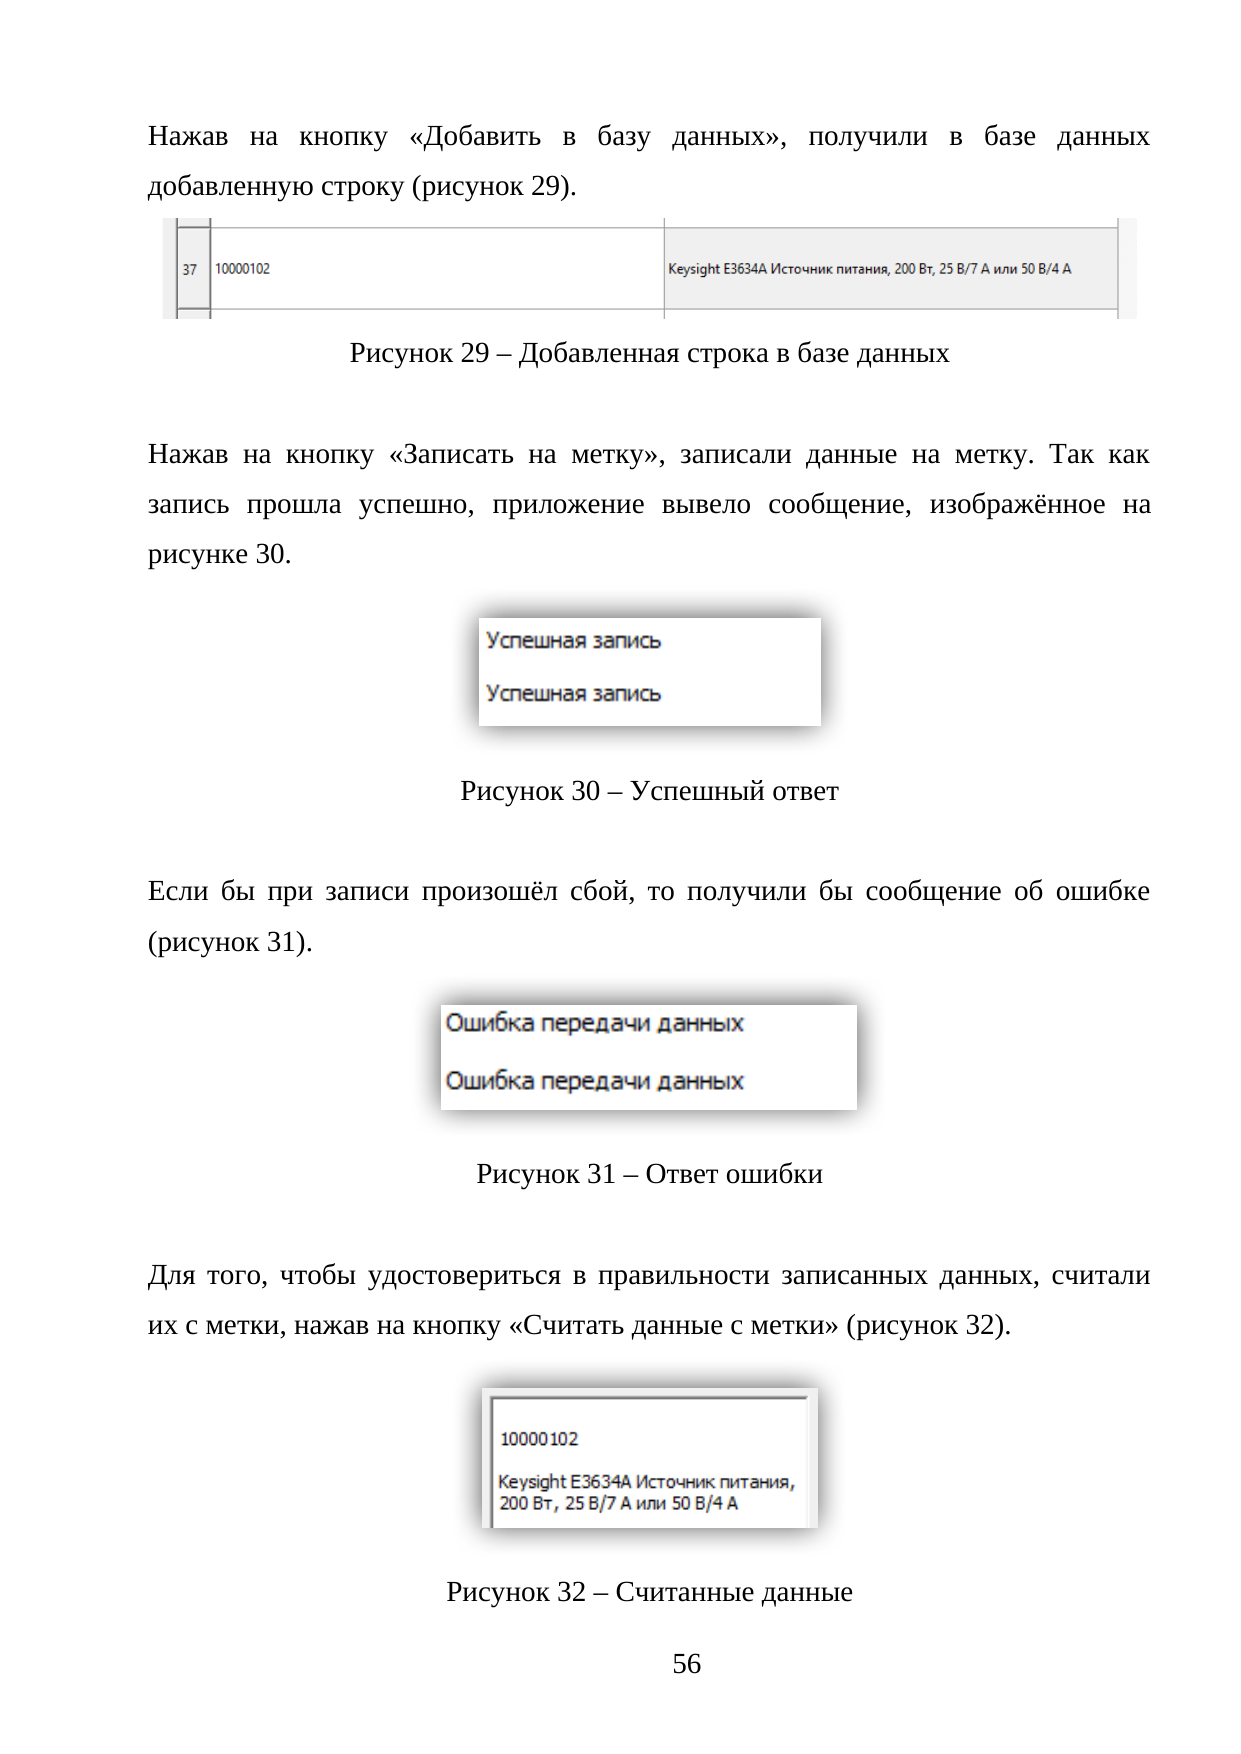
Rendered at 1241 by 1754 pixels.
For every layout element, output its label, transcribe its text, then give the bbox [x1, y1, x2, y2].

text Нажав на кнопку «Добавить в базу данных», получили в базе данных добавленную строку (рисунок 29). [148, 118, 1152, 202]
picture [162, 218, 1137, 319]
text Рисунок 31 – Ответ ошибки [148, 1156, 1152, 1190]
text Если бы при записи произошёл сбой, то получили бы сообщение об ошибке (рисунок 31). [148, 873, 1152, 957]
text Рисунок 32 – Считанные данные [148, 1574, 1152, 1608]
picture [482, 1388, 818, 1528]
text Рисунок 29 – Добавленная строка в базе данных [148, 335, 1152, 369]
text Рисунок 30 – Успешный ответ [148, 773, 1152, 806]
picture [479, 618, 821, 726]
picture [441, 1005, 857, 1110]
text Нажав на кнопку «Записать на метку», записали данные на метку. Так как запись прошла успешно, приложение вывело сообщение, изображённое на рисунке 30. [148, 436, 1152, 570]
text Для того, чтобы удостовериться в правильности записанных данных, считали их с метки, нажав на кнопку «Считать данные с метки» (рисунок 32). [148, 1257, 1152, 1341]
